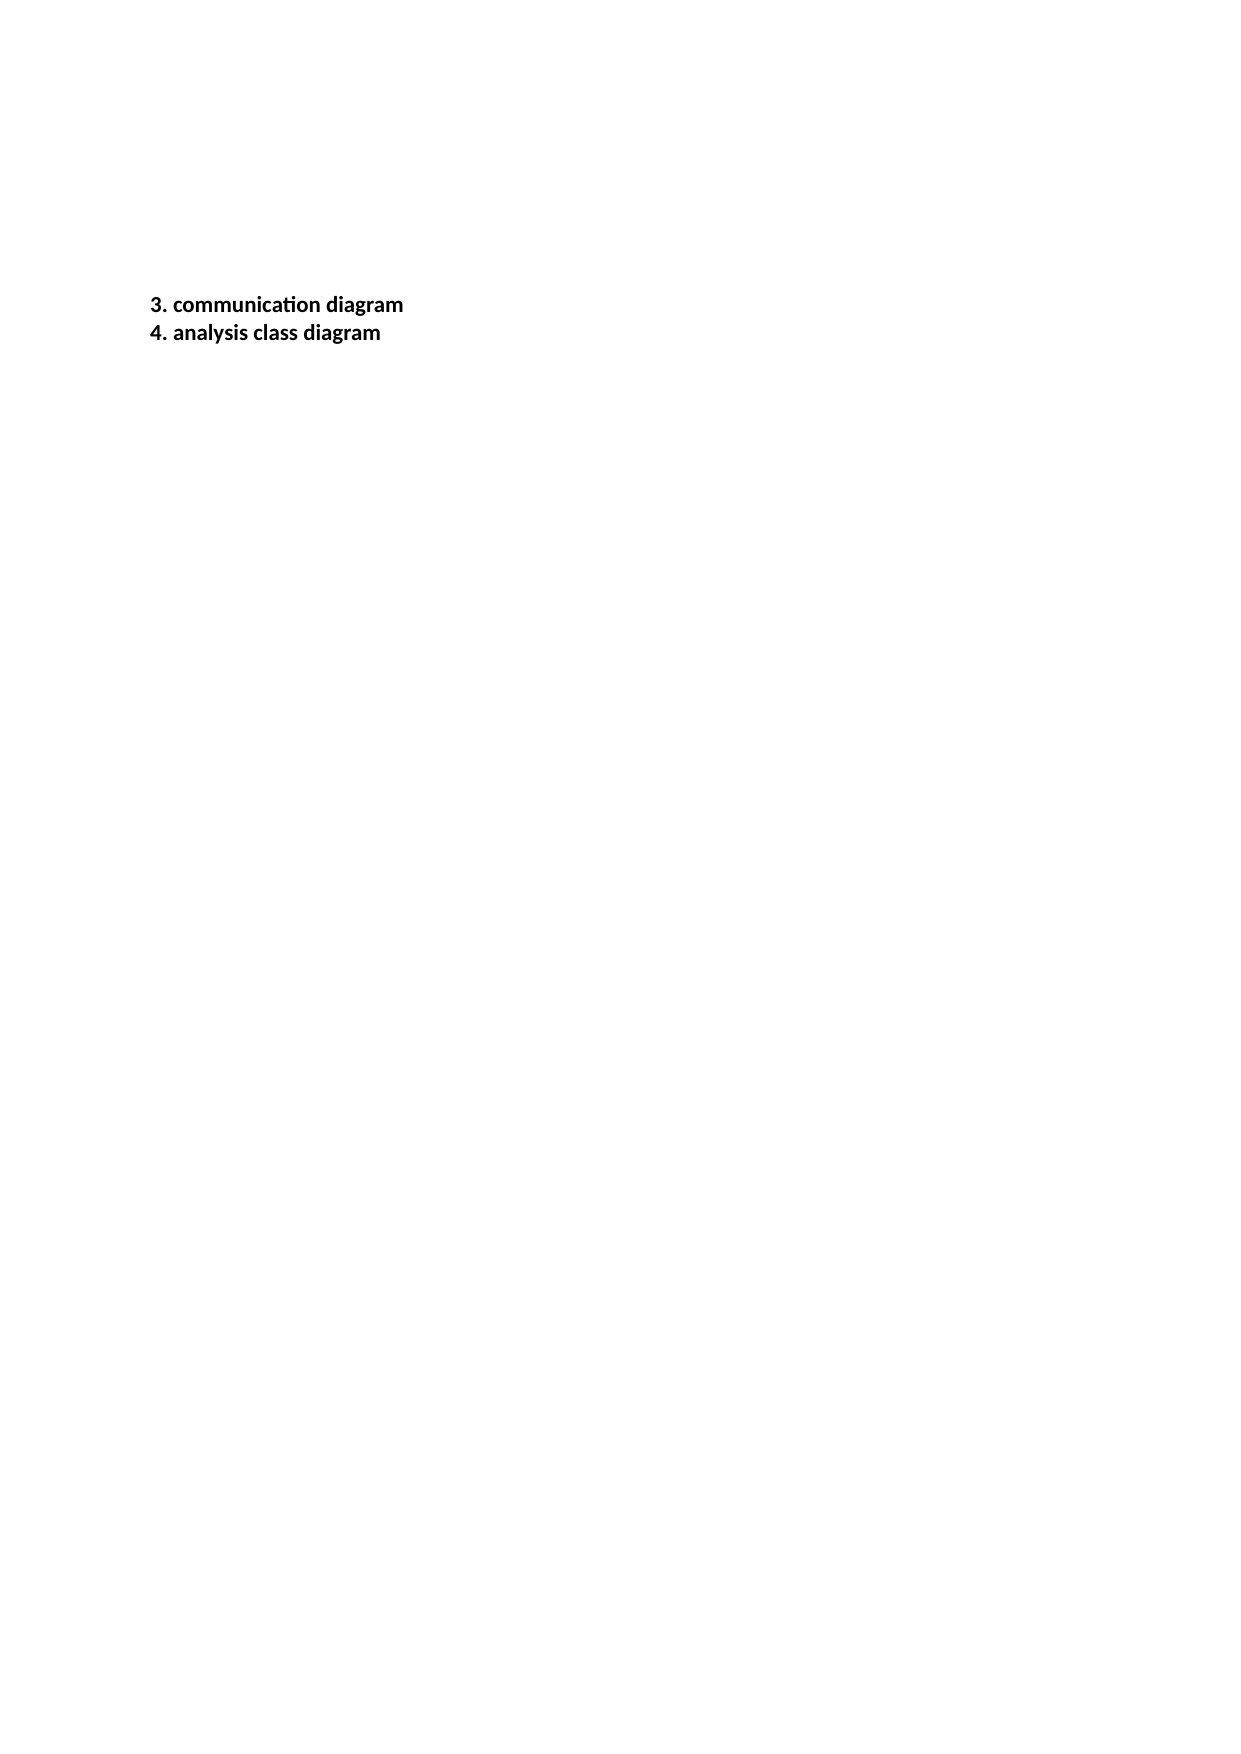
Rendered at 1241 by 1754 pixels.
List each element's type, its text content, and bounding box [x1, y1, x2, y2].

text 4. analysis class diagram [150, 318, 1090, 346]
text 3. communication diagram [150, 290, 1090, 318]
